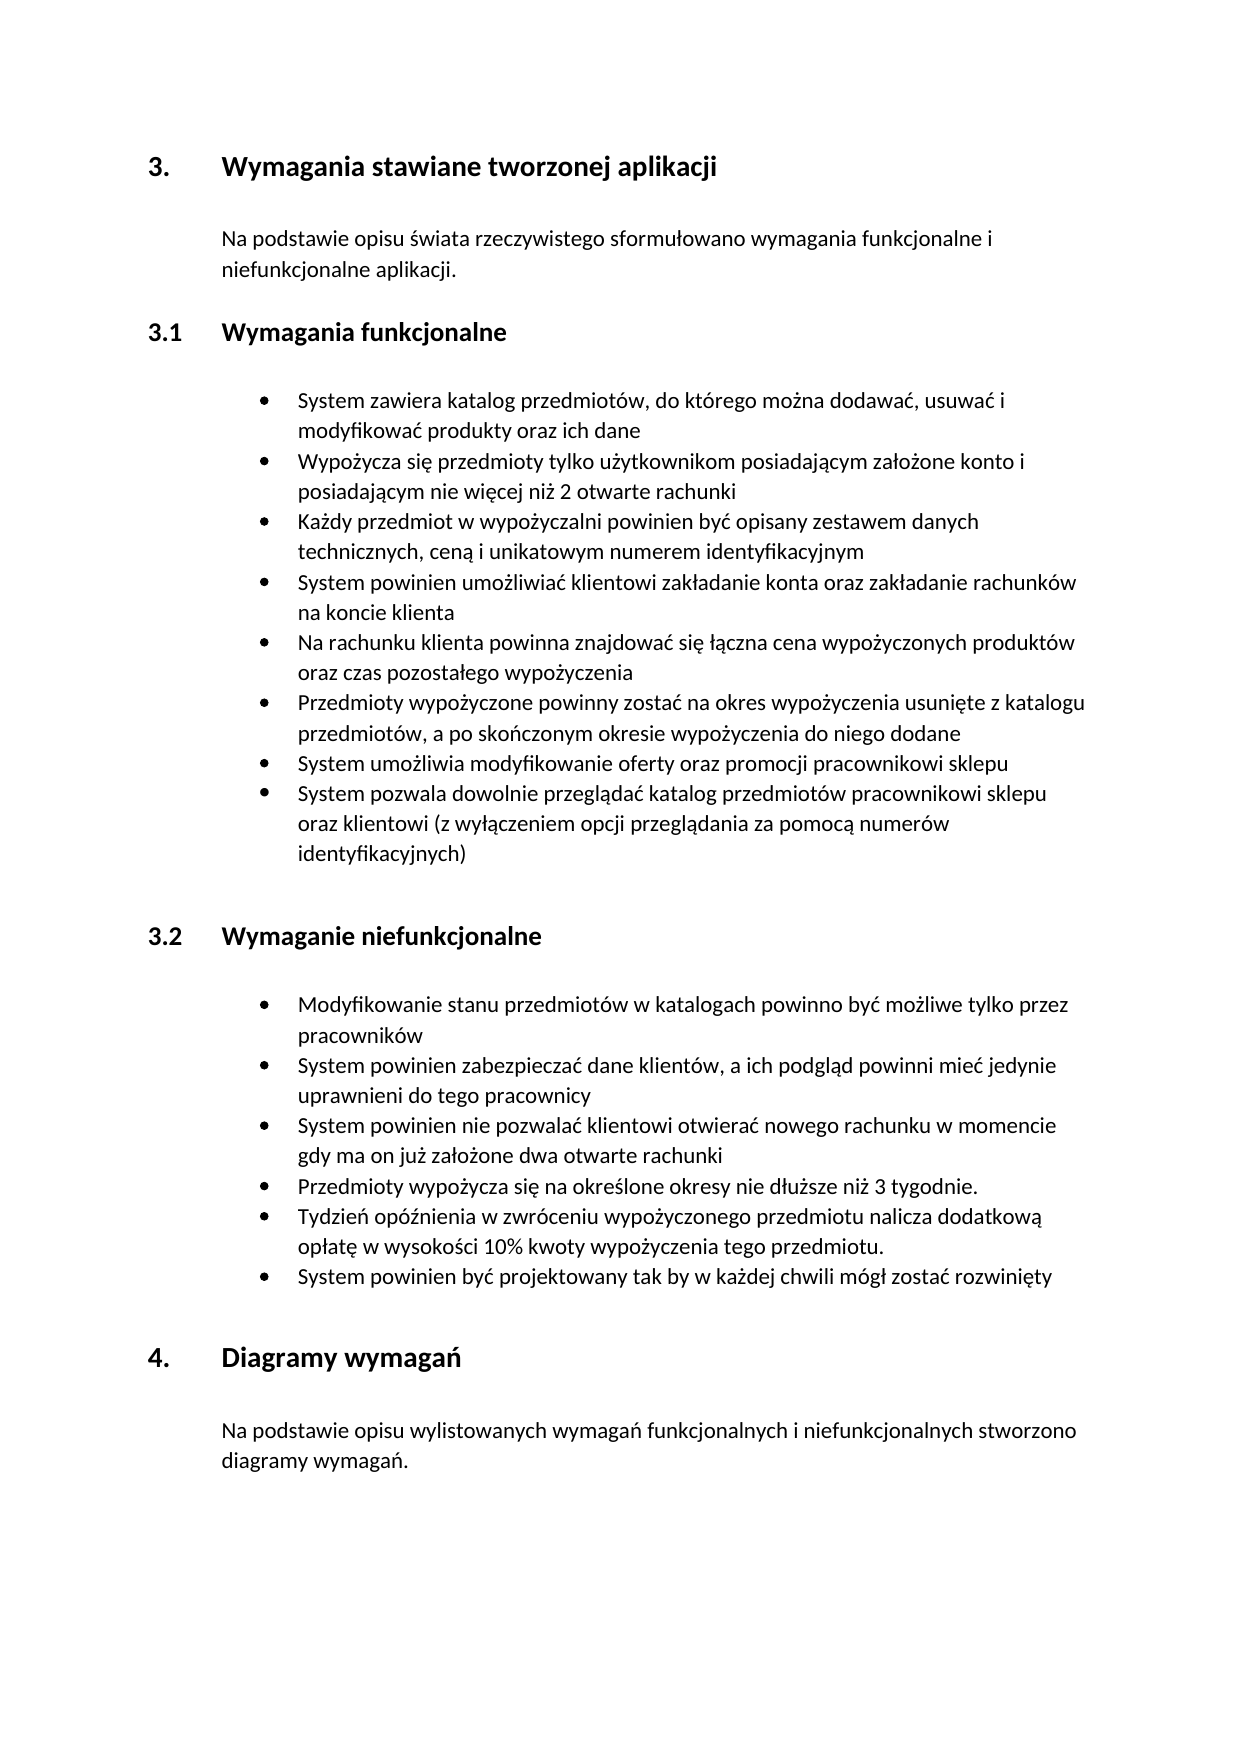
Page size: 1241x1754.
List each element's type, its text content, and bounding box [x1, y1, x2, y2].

list System powinien nie pozwalać klientowi otwierać nowego rachunku w momencie gdy ma on już założone dwa otwarte rachunki [260, 1111, 1093, 1169]
text 3. Wymagania stawiane tworzonej aplikacji [148, 148, 1093, 183]
list Przedmioty wypożyczone powinny zostać na okres wypożyczenia usunięte z katalogu przedmiotów, a po skończonym okresie wypożyczenia do niego dodane [260, 688, 1093, 747]
list System powinien zabezpieczać dane klientów, a ich podgląd powinni mieć jedynie uprawnieni do tego pracownicy [260, 1051, 1093, 1109]
list System zawiera katalog przedmiotów, do którego można dodawać, usuwać i modyfikować produkty oraz ich dane [260, 386, 1093, 444]
list Każdy przedmiot w wypożyczalni powinien być opisany zestawem danych technicznych, ceną i unikatowym numerem identyfikacyjnym [260, 507, 1093, 565]
list Modyfikowanie stanu przedmiotów w katalogach powinno być możliwe tylko przez pracowników [260, 991, 1093, 1049]
list System pozwala dowolnie przeglądać katalog przedmiotów pracownikowi sklepu oraz klientowi (z wyłączeniem opcji przeglądania za pomocą numerów identyfikacyjnych) [260, 779, 1093, 867]
list Tydzień opóźnienia w zwróceniu wypożyczonego przedmiotu nalicza dodatkową opłatę w wysokości 10% kwoty wypożyczenia tego przedmiotu. [260, 1202, 1093, 1260]
list System powinien umożliwiać klientowi zakładanie konta oraz zakładanie rachunków na koncie klienta [260, 568, 1093, 626]
text 3.2 Wymaganie niefunkcjonalne [148, 919, 1093, 952]
list Przedmioty wypożycza się na określone okresy nie dłuższe niż 3 tygodnie. [260, 1172, 1093, 1200]
list Wypożycza się przedmioty tylko użytkownikom posiadającym założone konto i posiadającym nie więcej niż 2 otwarte rachunki [260, 447, 1093, 505]
list Na rachunku klienta powinna znajdować się łączna cena wypożyczonych produktów oraz czas pozostałego wypożyczenia [260, 628, 1093, 686]
text Na podstawie opisu wylistowanych wymagań funkcjonalnych i niefunkcjonalnych stworzono diagramy wymagań. [148, 1416, 1093, 1474]
list System umożliwia modyfikowanie oferty oraz promocji pracownikowi sklepu [260, 749, 1093, 777]
list System powinien być projektowany tak by w każdej chwili mógł zostać rozwinięty [260, 1262, 1093, 1290]
text Na podstawie opisu świata rzeczywistego sformułowano wymagania funkcjonalne i niefunkcjonalne aplikacji. [148, 224, 1093, 313]
text 4. Diagramy wymagań [148, 1339, 1093, 1375]
text 3.1 Wymagania funkcjonalne [148, 315, 1093, 348]
